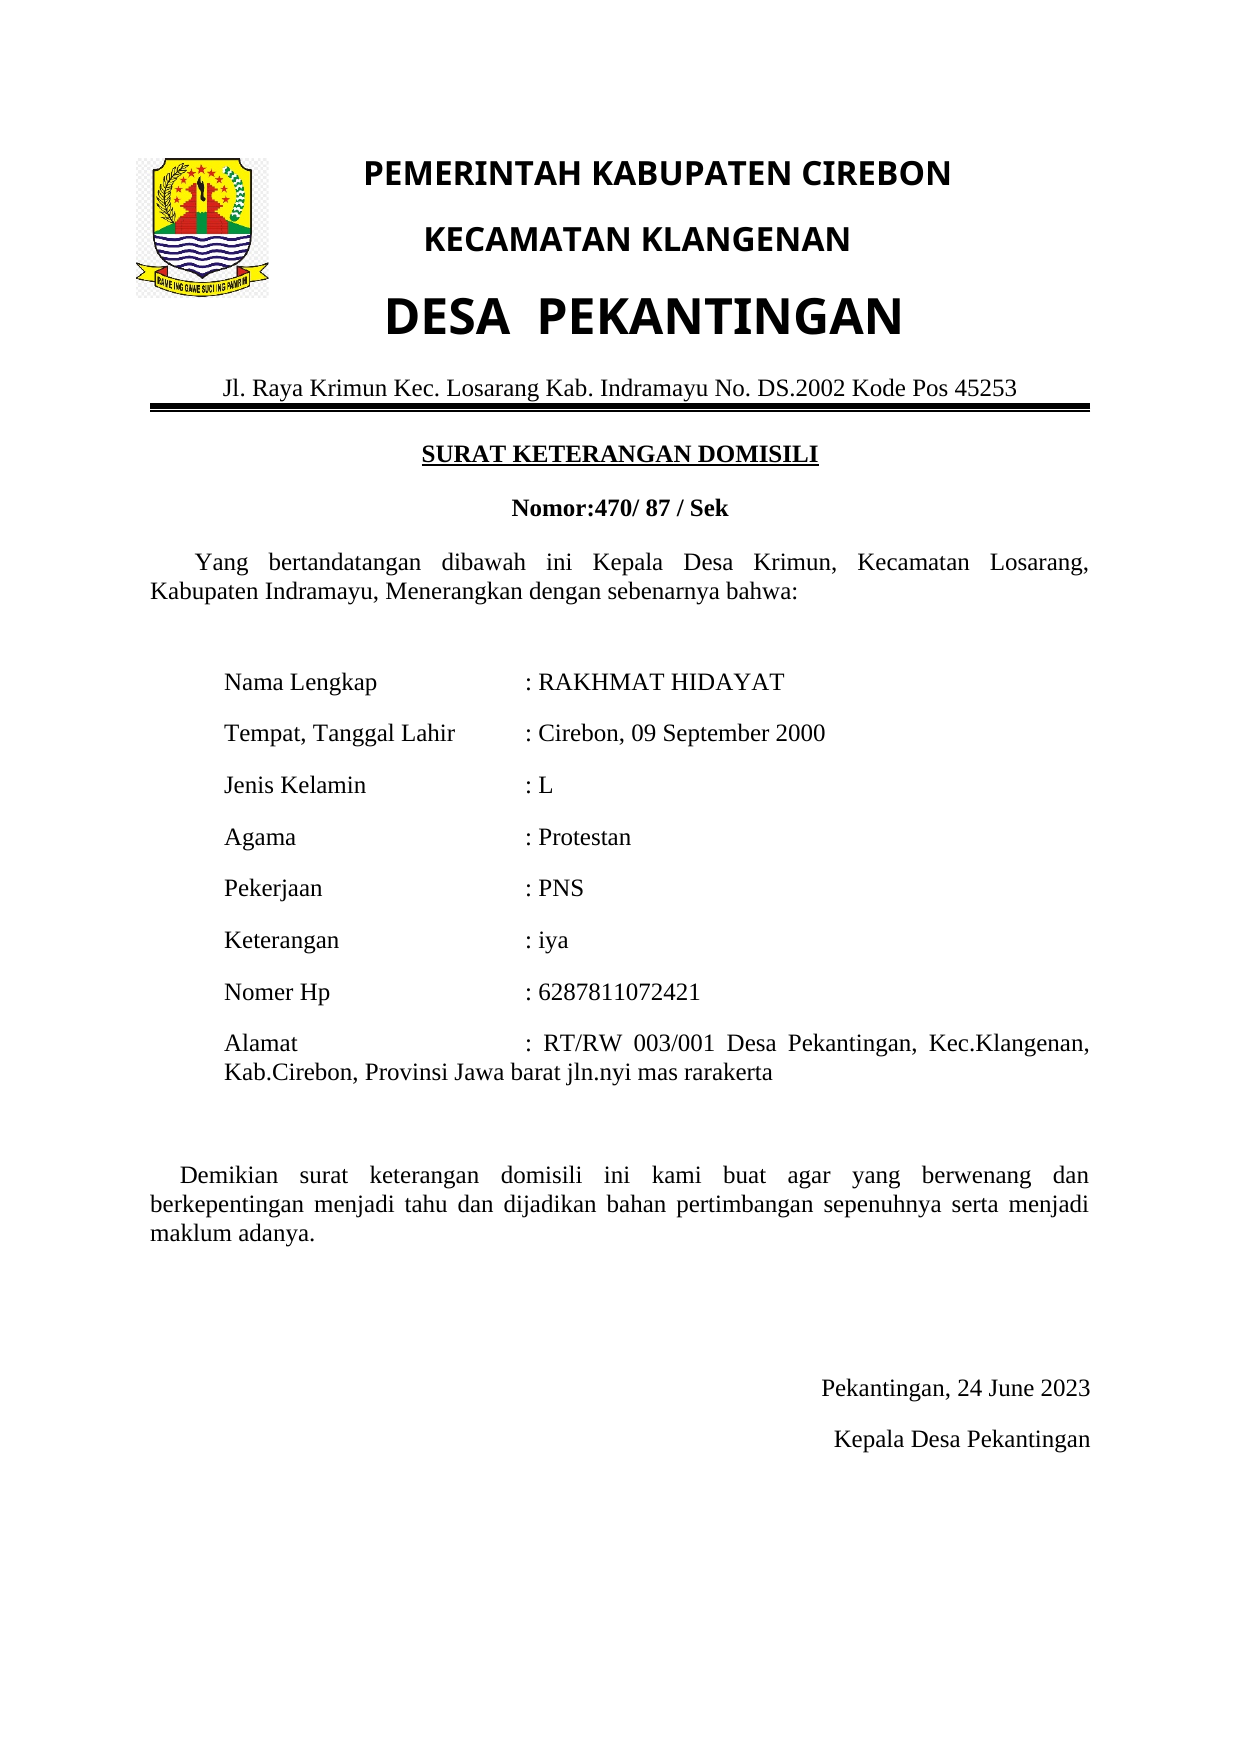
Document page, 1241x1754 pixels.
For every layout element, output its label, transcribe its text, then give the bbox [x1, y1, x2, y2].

text Pekantingan, 24 June 2023 [150, 1373, 1090, 1402]
text Nomer Hp : 6287811072421 [224, 977, 1090, 1005]
text Tempat, Tanggal Lahir : Cirebon, 09 September 2000 [224, 718, 1090, 747]
picture [136, 158, 269, 298]
text Jenis Kelamin : L [224, 770, 1090, 799]
text Alamat : RT/RW 003/001 Desa Pekantingan, Kec.Klangenan, Kab.Cirebon, Provinsi Jawa barat jln.nyi mas rarakerta [224, 1028, 1090, 1086]
text Agama : Protestan [224, 822, 1090, 850]
text Keterangan : iya [224, 925, 1090, 954]
text Jl. Raya Krimun Kec. Losarang Kab. Indramayu No. DS.2002 Kode Pos 45253 45 [150, 371, 1090, 403]
text PEMERINTAH KABUPATEN CIREBON [150, 150, 1090, 195]
text Pekerjaan : PNS [224, 873, 1090, 902]
text Demikian surat keterangan domisili ini kami buat agar yang berwenang dan berkepentingan menjadi tahu dan dijadikan bahan pertimbangan sepenuhnya serta menjadi maklum adanya. [150, 1160, 1090, 1247]
text KECAMATAN KLANGENAN [150, 216, 1090, 261]
text Nama Lengkap : RAKHMAT HIDAYAT [224, 667, 1090, 695]
text DESA PEKANTINGAN [150, 281, 1090, 349]
text Yang bertandatangan dibawah ini Kepala Desa Krimun, Kecamatan Losarang, Kabupaten Indramayu, Menerangkan dengan sebenarnya bahwa: [150, 547, 1090, 604]
text Kepala Desa Pekantingan [150, 1424, 1090, 1453]
text SURAT KETERANGAN DOMISILI [150, 439, 1090, 468]
text Nomor:470/ 87 / Sek [150, 493, 1090, 522]
